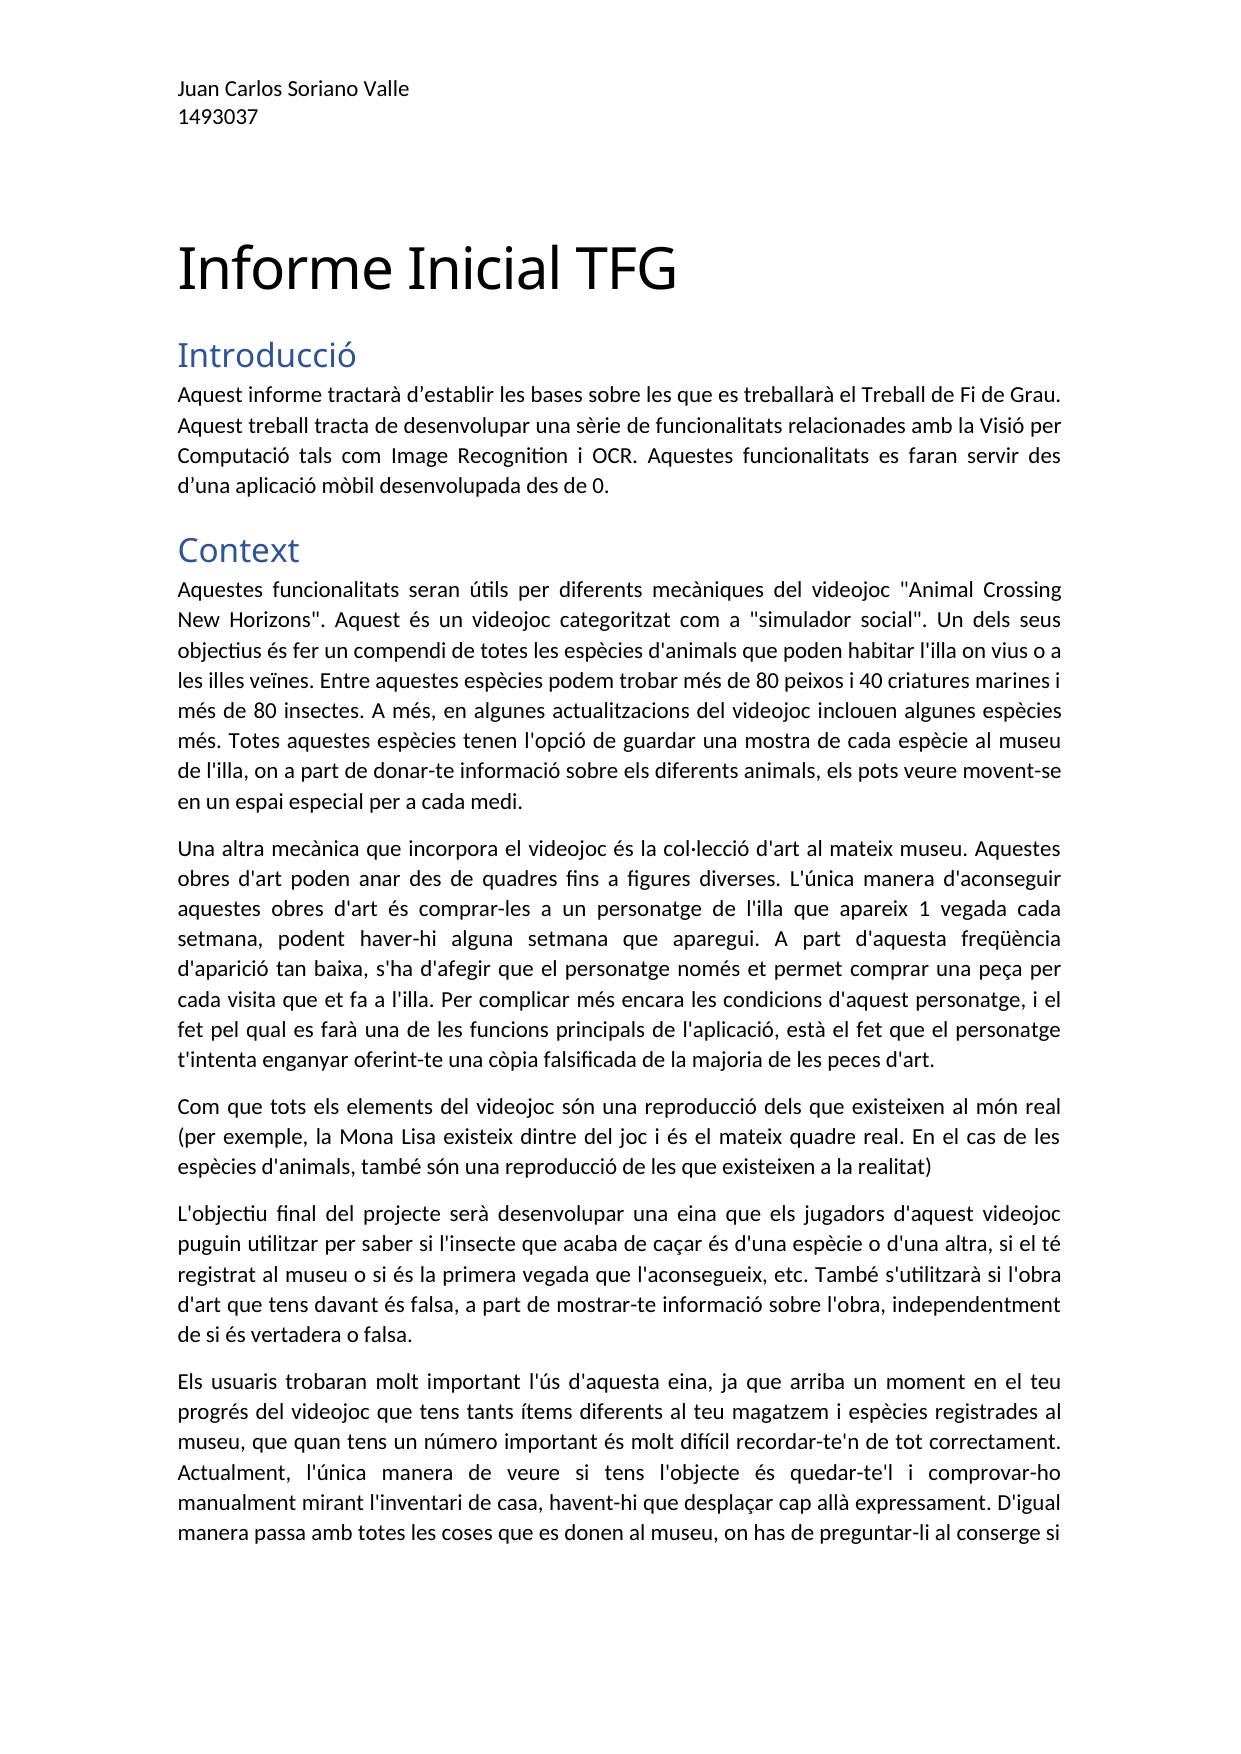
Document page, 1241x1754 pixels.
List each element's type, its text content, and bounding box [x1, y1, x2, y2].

subtitle Introducció [177, 332, 1063, 377]
subtitle Context [177, 526, 1063, 572]
text Com que tots els elements del videojoc són una reproducció dels que existeixen al món real (per exemple, la Mona Lisa existeix dintre del joc i és el mateix quadre real. En el cas de les espècies d'animals, també són una reproducció de les que existeixen a la realitat) [177, 1092, 1063, 1180]
text L'objectiu final del projecte serà desenvolupar una eina que els jugadors d'aquest videojoc puguin utilitzar per saber si l'insecte que acaba de caçar és d'una espècie o d'una altra, si el té registrat al museu o si és la primera vegada que l'aconsegueix, etc. També s'utilitzarà si l'obra d'art que tens davant és falsa, a part de mostrar-te informació sobre l'obra, independentment de si és vertadera o falsa. [177, 1199, 1063, 1348]
text Aquestes funcionalitats seran útils per diferents mecàniques del videojoc "Animal Crossing New Horizons". Aquest és un videojoc categoritzat com a "simulador social". Un dels seus objectius és fer un compendi de totes les espècies d'animals que poden habitar l'illa on vius o a les illes veïnes. Entre aquestes espècies podem trobar més de 80 peixos i 40 criatures marines i més de 80 insectes. A més, en algunes actualitzacions del videojoc inclouen algunes espècies més. Totes aquestes espècies tenen l'opció de guardar una mostra de cada espècie al museu de l'illa, on a part de donar-te informació sobre els diferents animals, els pots veure movent-se en un espai especial per a cada medi. [177, 575, 1063, 815]
title Informe Inicial TFG [177, 148, 1063, 307]
text Aquest informe tractarà d’establir les bases sobre les que es treballarà el Treball de Fi de Grau. Aquest treball tracta de desenvolupar una sèrie de funcionalitats relacionades amb la Visió per Computació tals com Image Recognition i OCR. Aquestes funcionalitats es faran servir des d’una aplicació mòbil desenvolupada des de 0. [177, 381, 1063, 499]
text Una altra mecànica que incorpora el videojoc és la col·lecció d'art al mateix museu. Aquestes obres d'art poden anar des de quadres fins a figures diverses. L'única manera d'aconseguir aquestes obres d'art és comprar-les a un personatge de l'illa que apareix 1 vegada cada setmana, podent haver-hi alguna setmana que aparegui. A part d'aquesta freqüència d'aparició tan baixa, s'ha d'afegir que el personatge només et permet comprar una peça per cada visita que et fa a l'illa. Per complicar més encara les condicions d'aquest personatge, i el fet pel qual es farà una de les funcions principals de l'aplicació, està el fet que el personatge t'intenta enganyar oferint-te una còpia falsificada de la majoria de les peces d'art. [177, 834, 1063, 1073]
